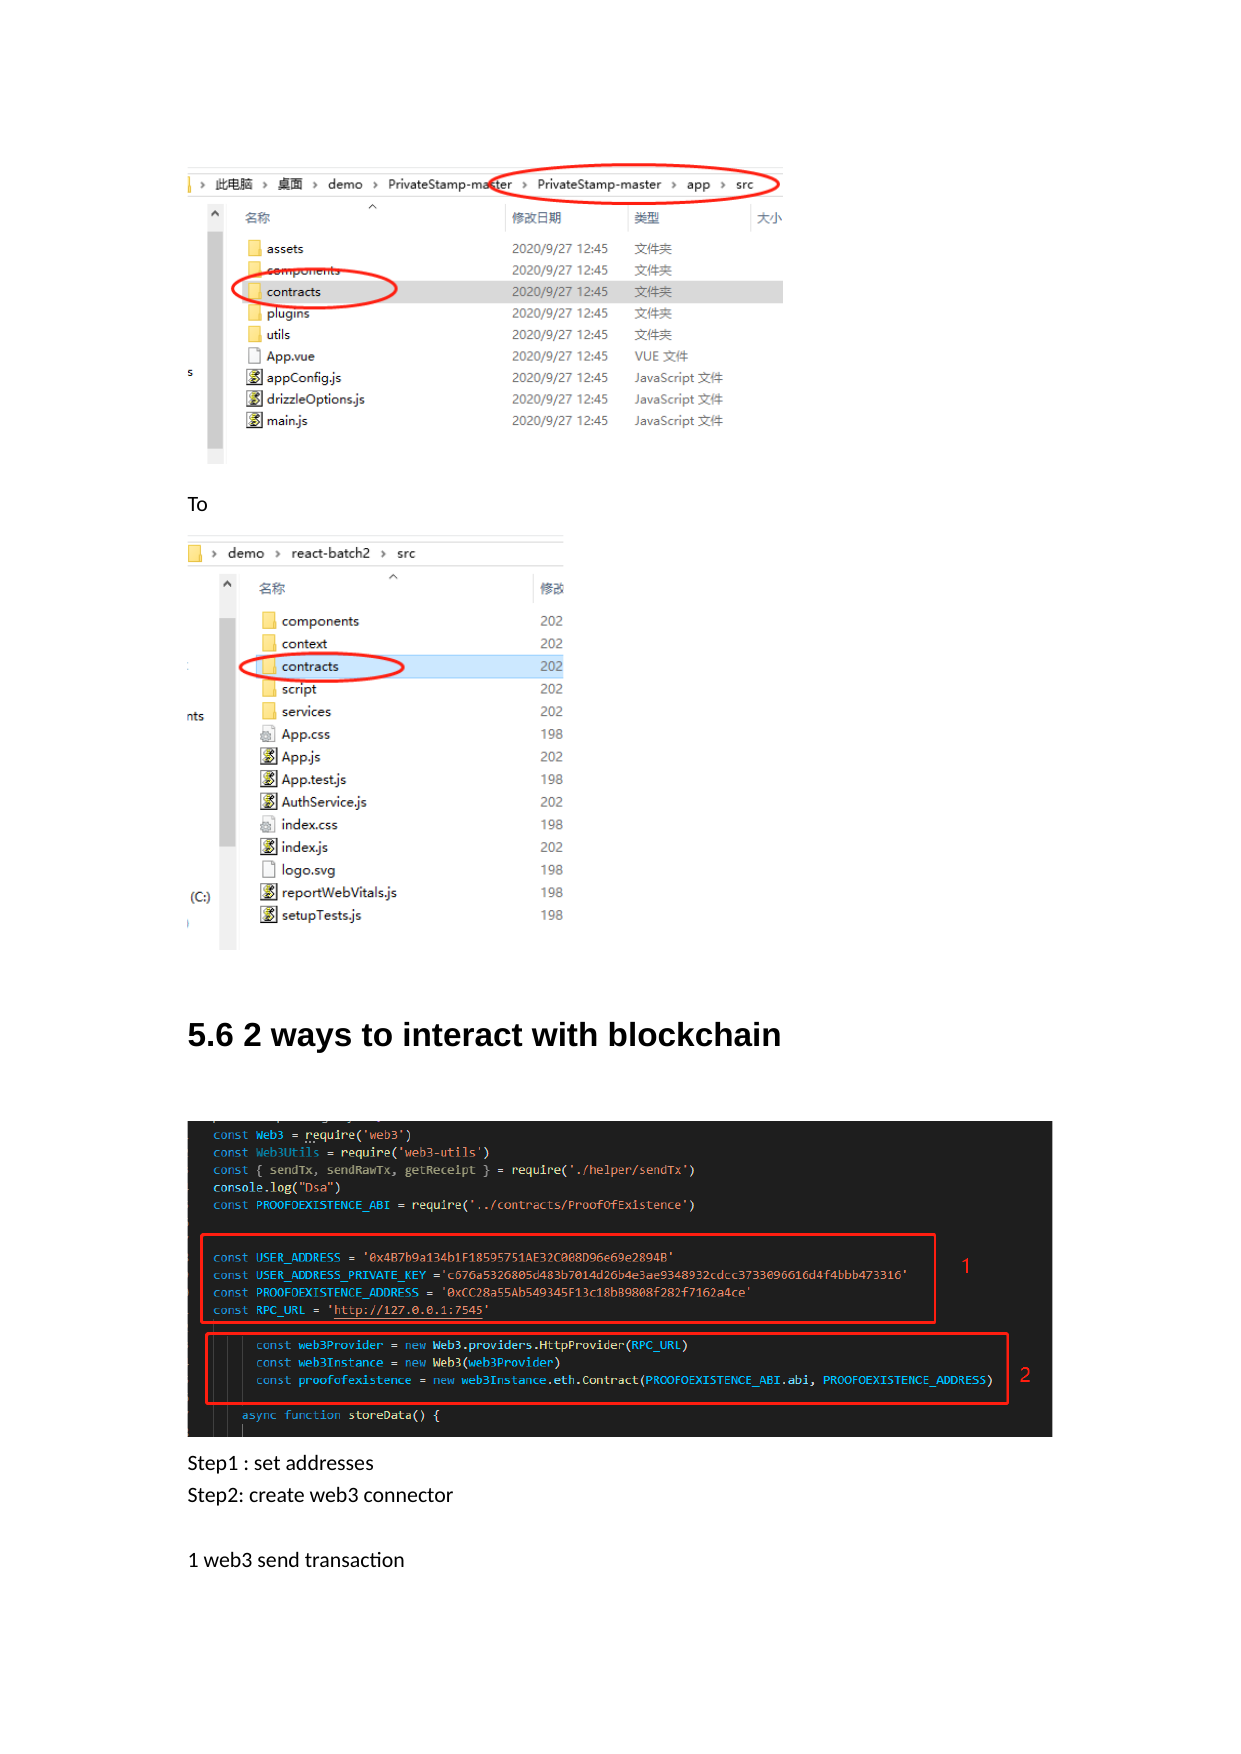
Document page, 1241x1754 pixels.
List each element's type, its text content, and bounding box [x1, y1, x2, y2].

text 1 web3 send transaction [187, 1544, 1053, 1576]
text Step2: create web3 connector [187, 1479, 1053, 1511]
picture [187, 519, 564, 950]
text To [187, 487, 1053, 519]
picture [187, 162, 783, 464]
subtitle 5.6 2 ways to interact with blockchain [187, 1002, 1053, 1067]
text Step1 : set addresses [187, 1446, 1053, 1479]
picture [187, 1121, 1053, 1437]
